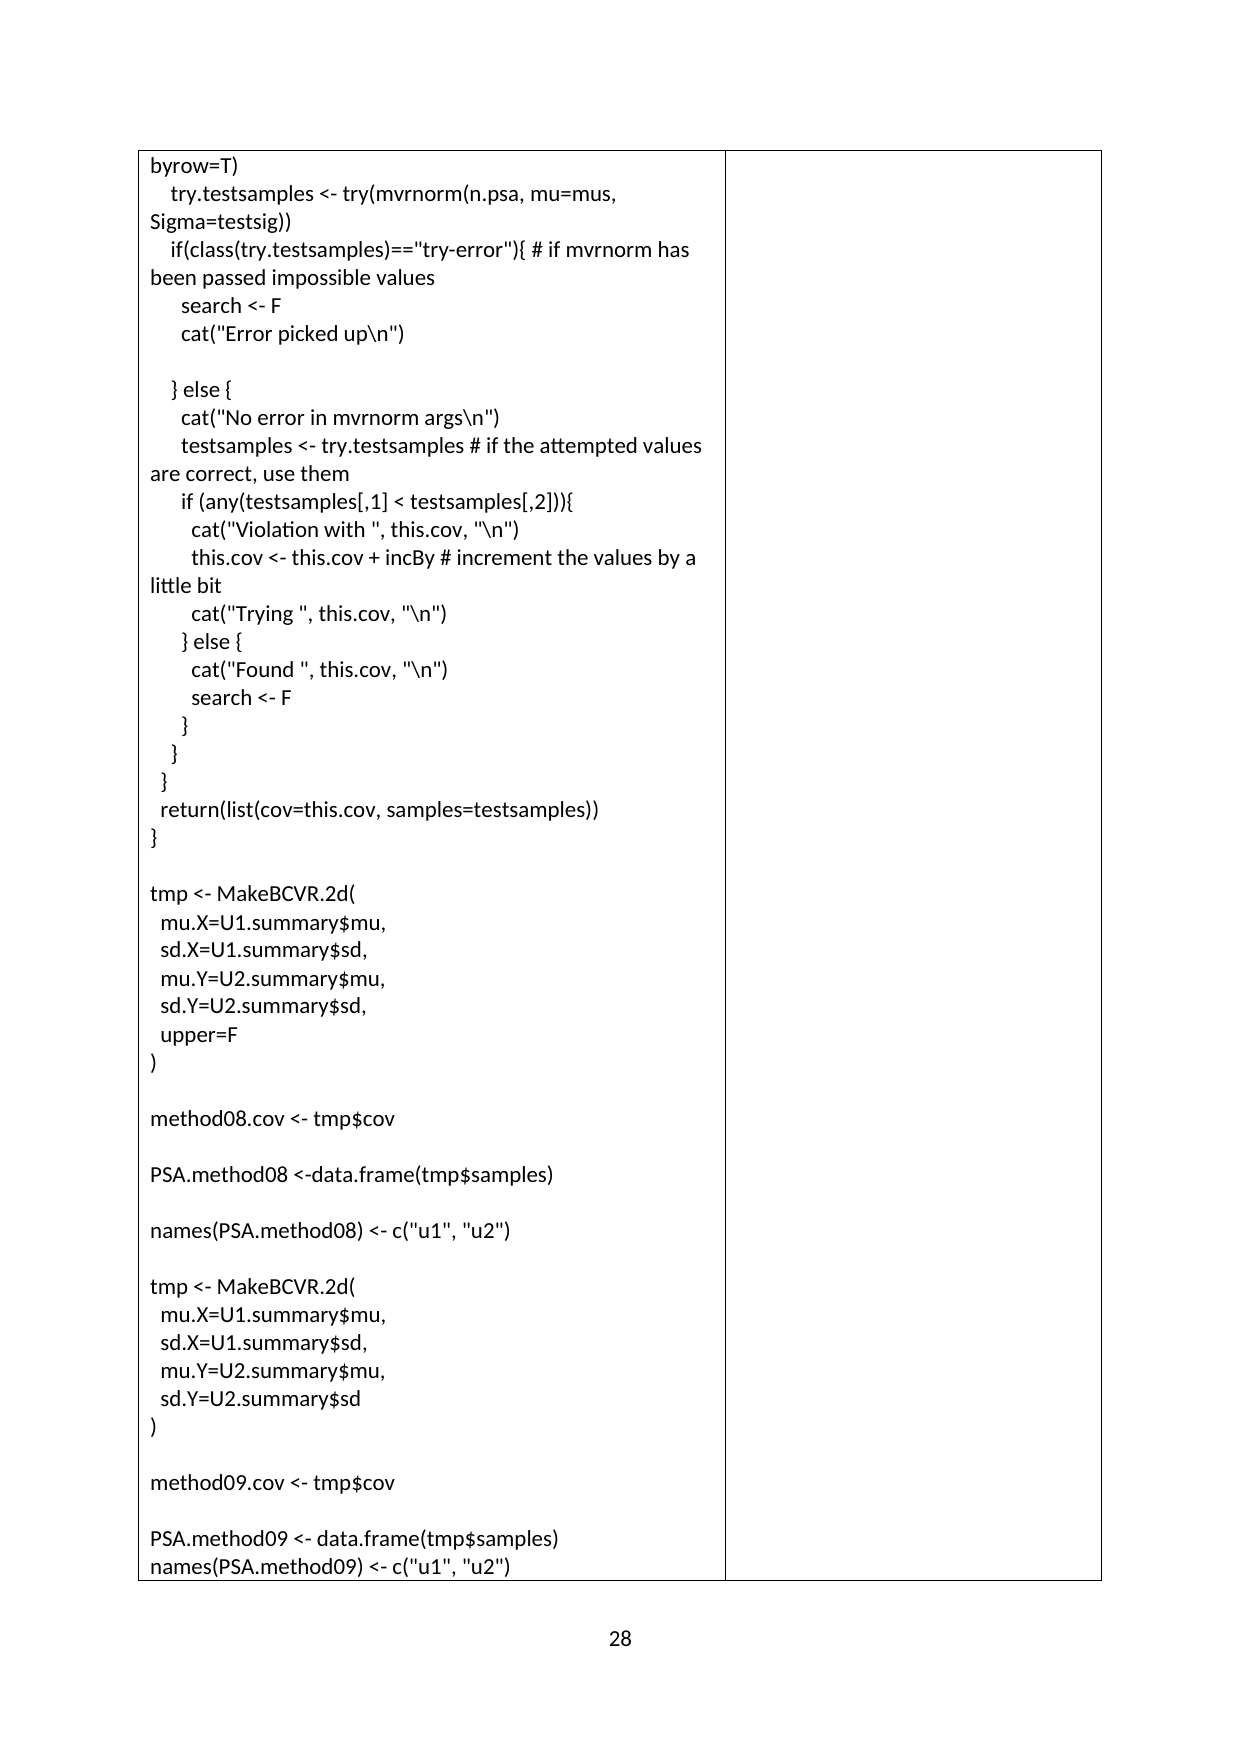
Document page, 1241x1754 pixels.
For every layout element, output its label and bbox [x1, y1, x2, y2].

table_cell [139, 151, 725, 1580]
table_cell [726, 151, 1101, 1580]
